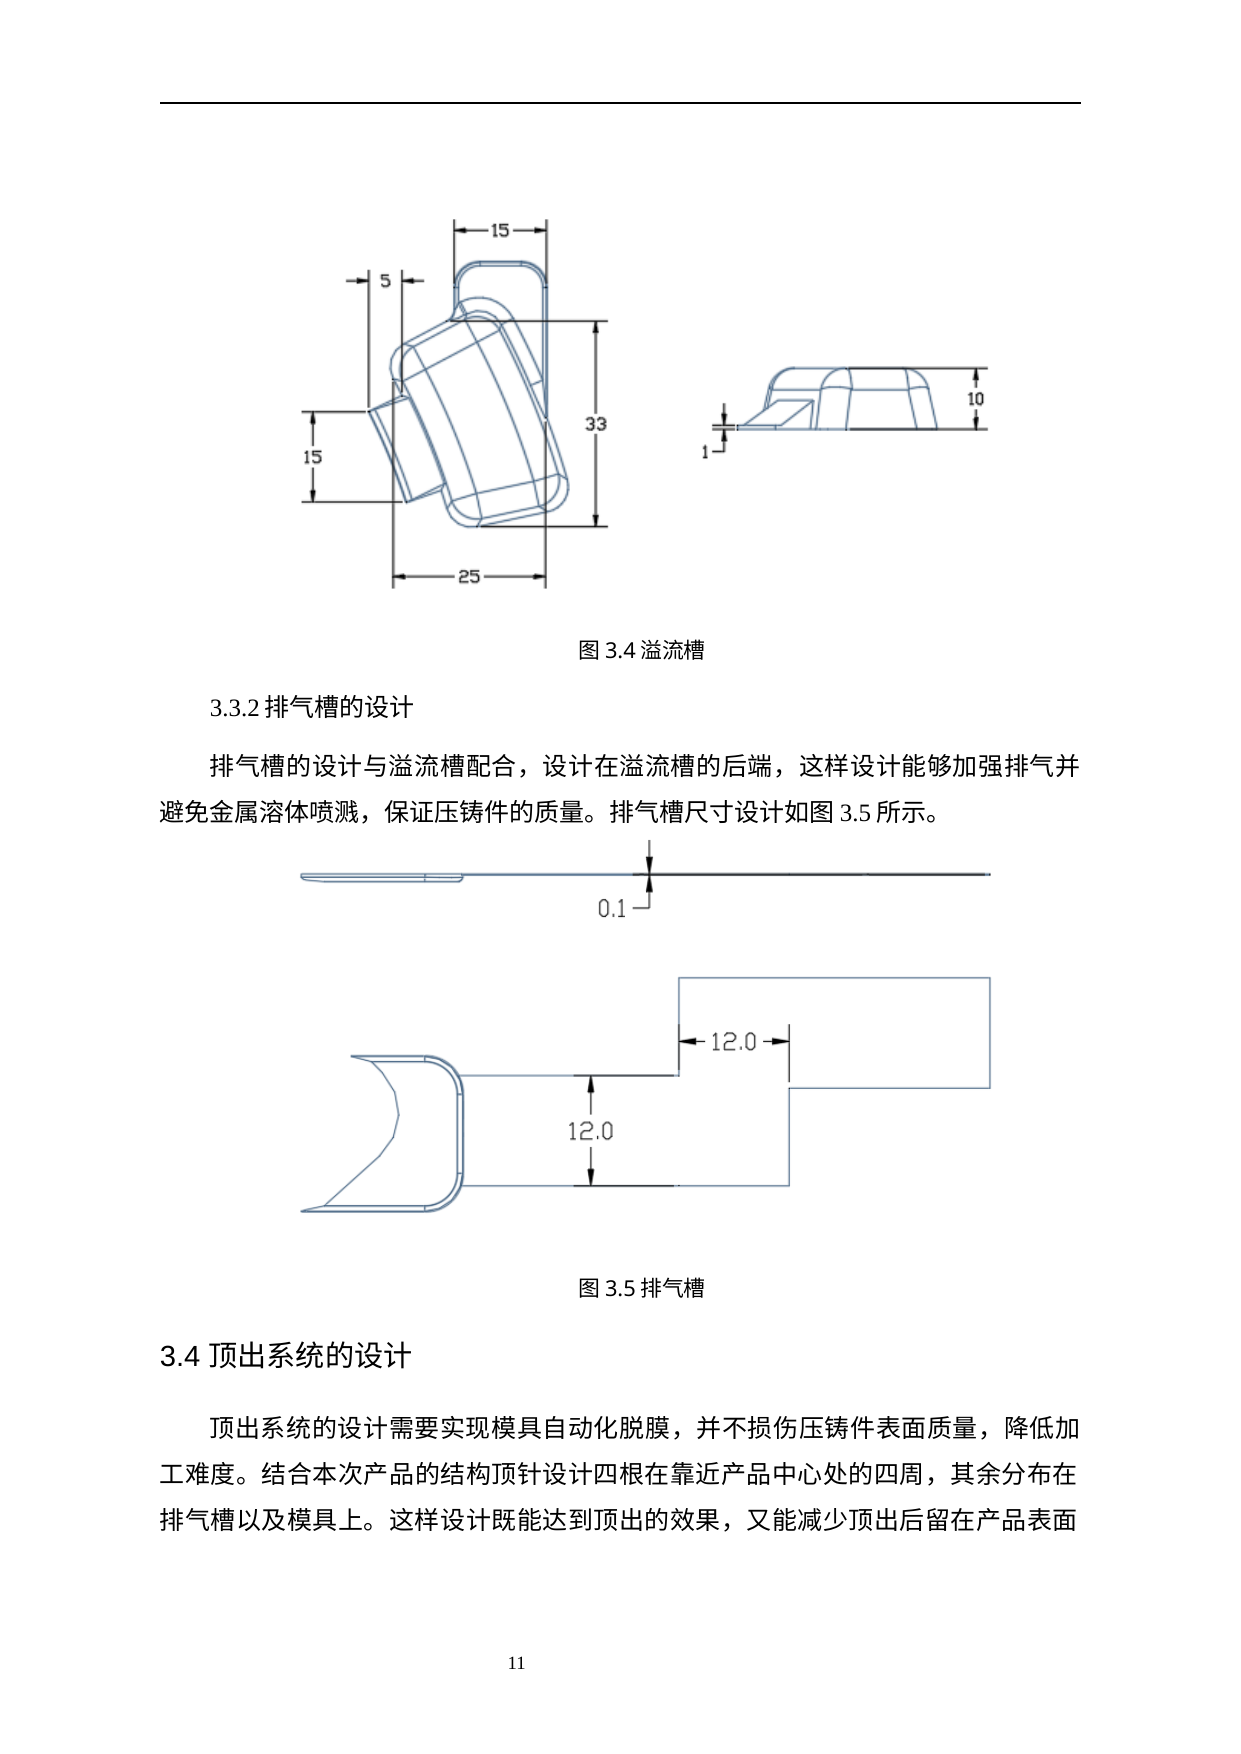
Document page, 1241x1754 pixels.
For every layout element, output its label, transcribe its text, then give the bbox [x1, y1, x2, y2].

text 图3.4溢流槽 [159, 622, 1081, 668]
picture [285, 218, 1005, 595]
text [159, 1401, 1081, 1538]
text 图3.5排气槽 [159, 1259, 1081, 1305]
text 排气槽的设计与溢流槽配合，设计在溢流槽的后端，这样设计能够加强排气并避免金属溶体喷溅，保证压铸件的质量。排气槽尺寸设计如图3.5所示。 [159, 738, 1081, 830]
picture [266, 830, 1024, 1233]
